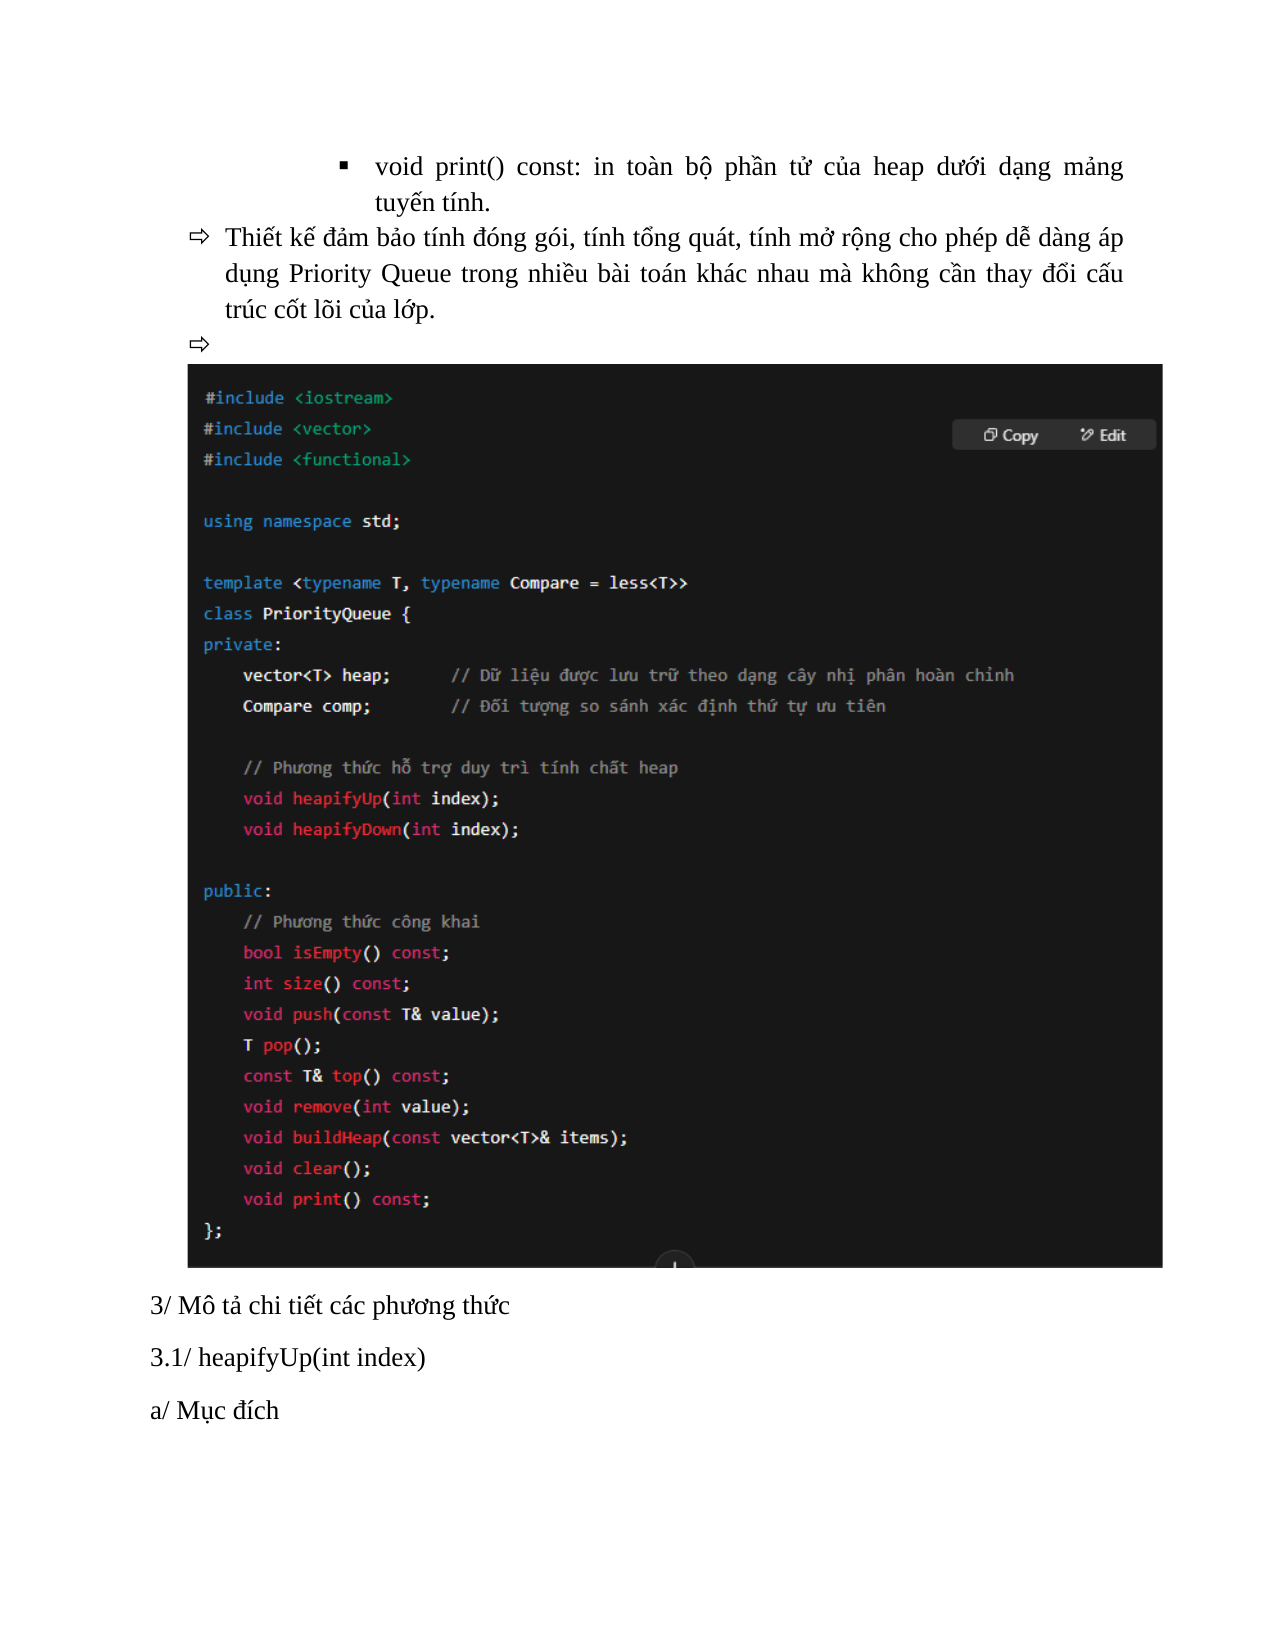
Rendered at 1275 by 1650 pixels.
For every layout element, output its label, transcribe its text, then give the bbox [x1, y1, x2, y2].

picture [187, 364, 1163, 1268]
text 3.1/ heapifyUp(int index) [150, 1341, 1125, 1373]
text a/ Mục đích [150, 1394, 1125, 1425]
text 3/ Mô tả chi tiết các phương thức [150, 1289, 1125, 1320]
list Thiết kế đảm bảo tính đóng gói, tính tổng quát, tính mở rộng cho phép dễ dàng áp dụng Priority Queue trong nhiều bài toán khác nhau mà không cần thay đổi cấu trúc cốt lõi của lớp. [187, 222, 1125, 324]
list void print() const: in toàn bộ phần tử của heap dưới dạng mảng tuyến tính. [337, 150, 1125, 217]
